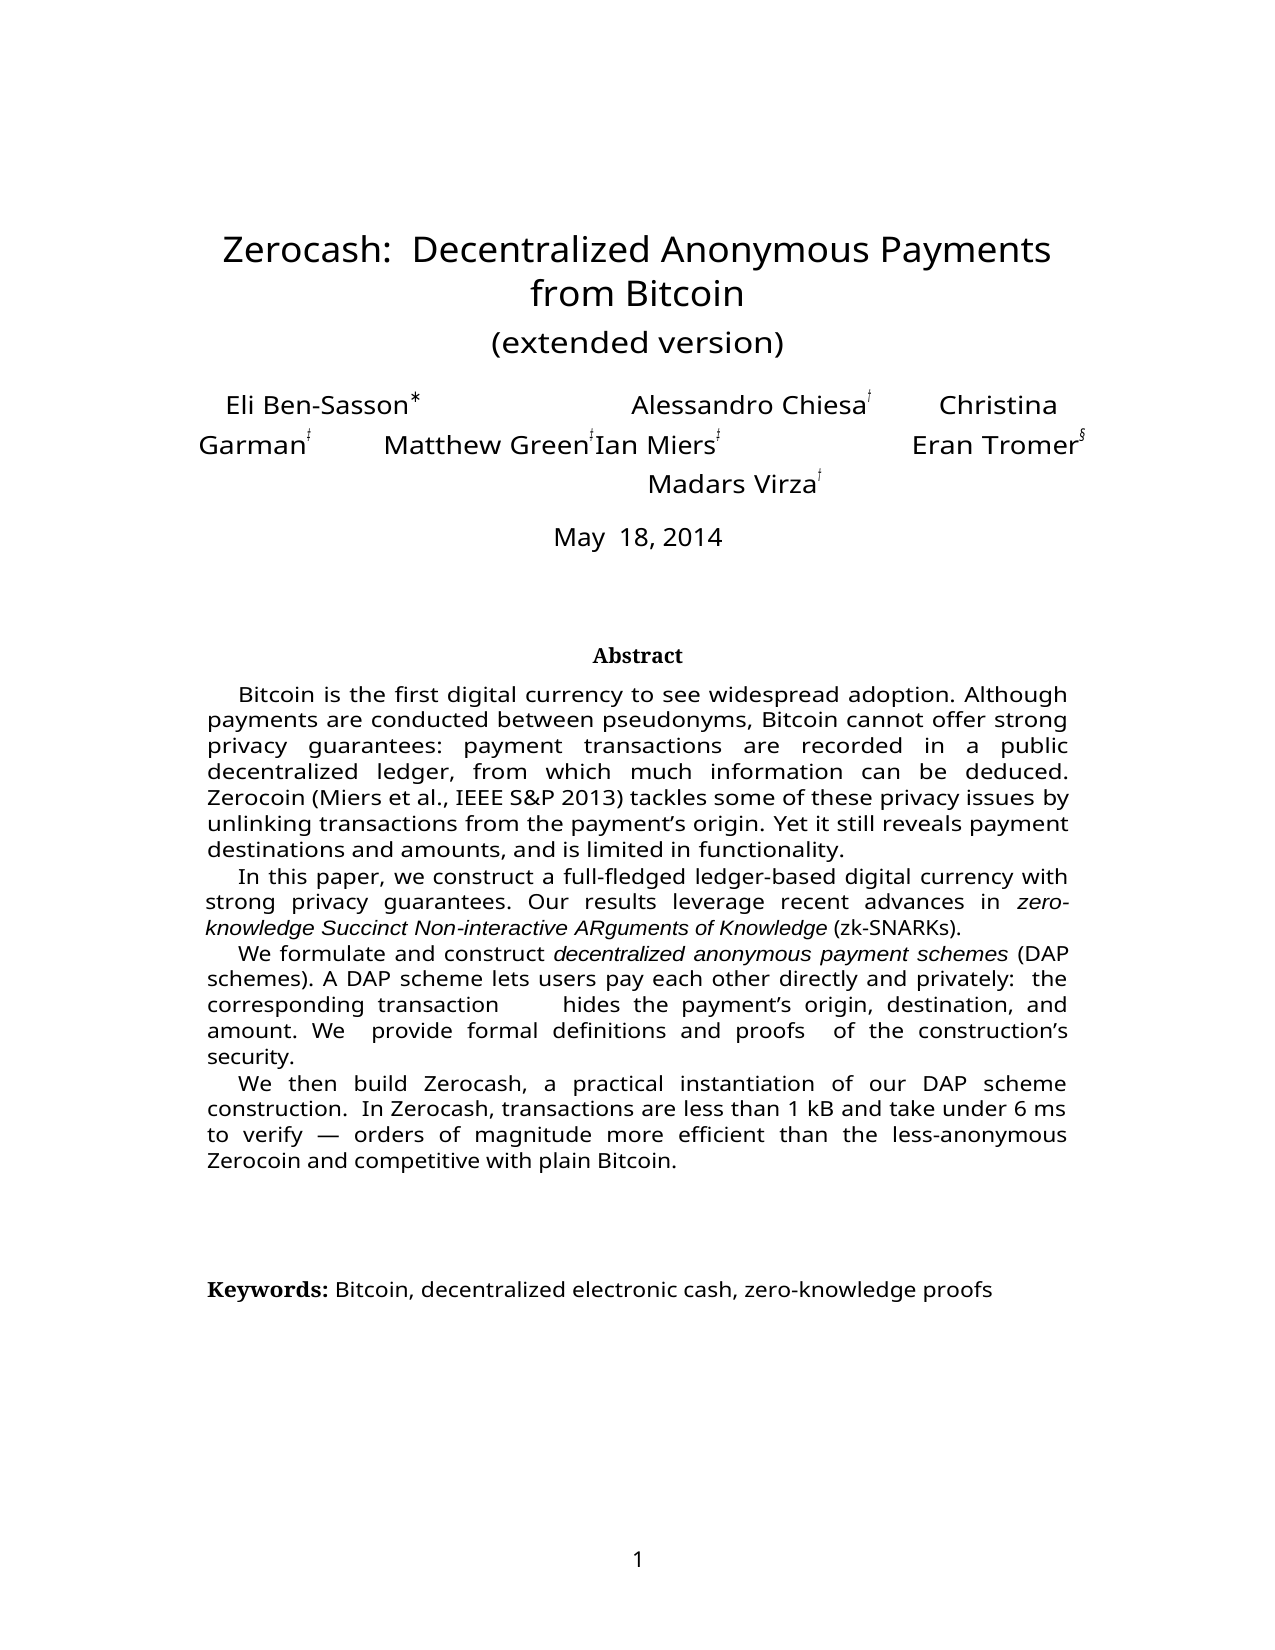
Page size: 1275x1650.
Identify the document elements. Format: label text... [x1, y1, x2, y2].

text Zerocash: Decentralized Anonymous Payments from Bitcoin [189, 227, 1086, 316]
text In this paper, we construct a full-fledged ledger-based digital currency with strong privacy guarantees. Our results leverage recent advances in zero-knowledge Succinct Non-interactive ARguments of Knowledge (zk-SNARKs). [205, 863, 1069, 941]
text Abstract [190, 641, 1086, 669]
text Eli Ben-Sasson∗ Alessandro Chiesa† Christina Garman‡ Matthew Green‡ Ian Miers‡ Eran Tromer§ Madars Virza† [197, 384, 1086, 501]
text We then build Zerocash, a practical instantiation of our DAP scheme construction. In Zerocash, transactions are less than 1 kB and take under 6 ms to verify — orders of magnitude more efficient than the less-anonymous Zerocoin and competitive with plain Bitcoin. [207, 1071, 1068, 1175]
text May 18, 2014 [190, 519, 1086, 554]
text Bitcoin is the first digital currency to see widespread adoption. Although payments are conducted between pseudonyms, Bitcoin cannot offer strong privacy guarantees: payment transactions are recorded in a public decentralized ledger, from which much information can be deduced. Zerocoin (Miers et al., IEEE S&P 2013) tackles some of these privacy issues by unlinking transactions from the payment’s origin. Yet it still reveals payment destinations and amounts, and is limited in functionality. [207, 682, 1069, 863]
text We formulate and construct decentralized anonymous payment schemes (DAP schemes). A DAP scheme lets users pay each other directly and privately: the corresponding transaction hides the payment’s origin, destination, and amount. We provide formal definitions and proofs of the construction’s security. [207, 941, 1069, 1071]
text (extended version) [189, 322, 1086, 362]
text Keywords: Bitcoin, decentralized electronic cash, zero-knowledge proofs [207, 1276, 1098, 1304]
